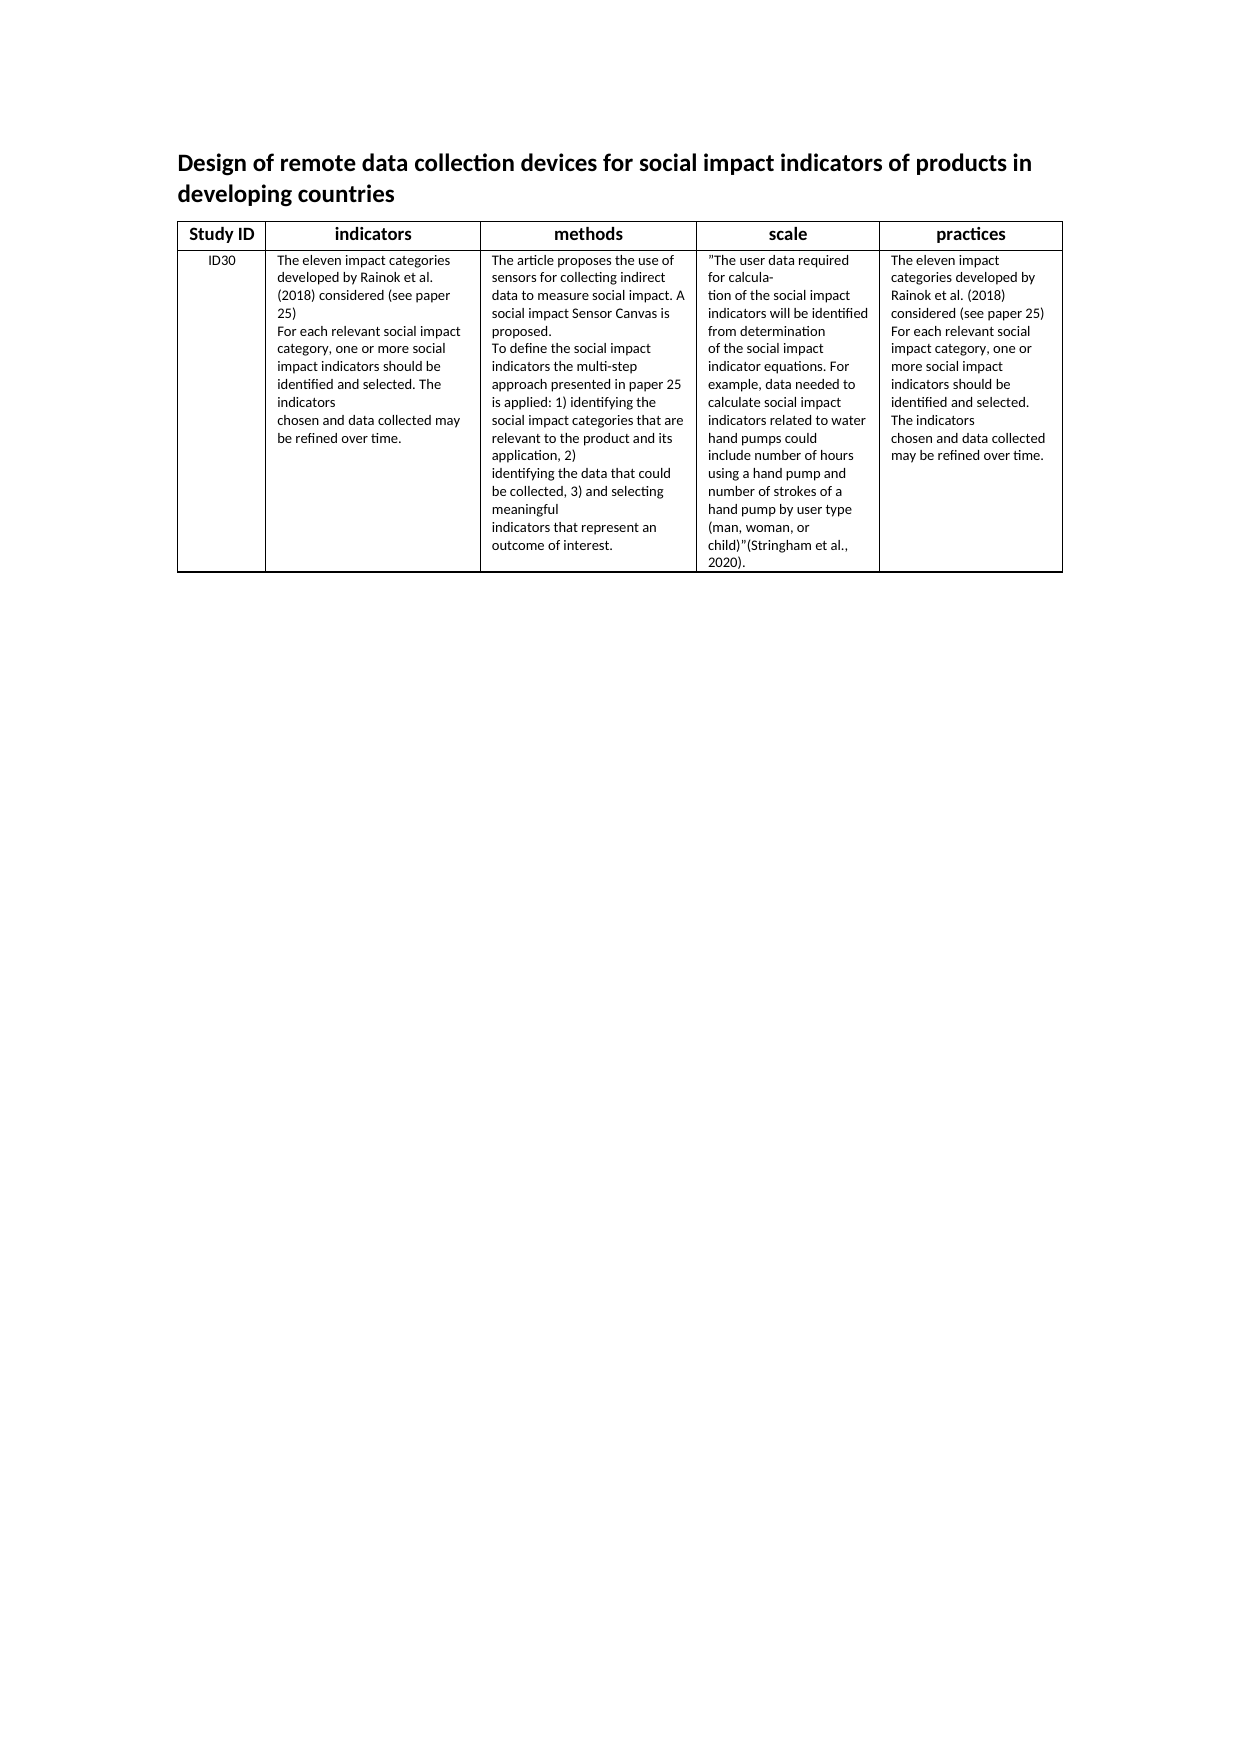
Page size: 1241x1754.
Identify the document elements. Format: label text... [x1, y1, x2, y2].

text Design of remote data collection devices for social impact indicators of products in developing countries [177, 148, 1063, 209]
table_cell ”The user data required for calcula- tion of the social impact indicators will be identified from determination of the social impact indicator equations. For example, data needed to calculate social impact indicators related to water hand pumps could include number of hours using a hand pump and number of strokes of a hand pump by user type (man, woman, or child)”(Stringham et al., 2020). [697, 251, 879, 571]
table_cell The eleven impact categories developed by Rainok et al. (2018) considered (see paper 25) For each relevant social impact category, one or more social impact indicators should be identified and selected. The indicators chosen and data collected may be refined over time. [266, 251, 480, 571]
table_cell The article proposes the use of sensors for collecting indirect data to measure social impact. A social impact Sensor Canvas is proposed. To define the social impact indicators the multi-step approach presented in paper 25 is applied: 1) identifying the social impact categories that are relevant to the product and its application, 2) identifying the data that could be collected, 3) and selecting meaningful indicators that represent an outcome of interest. [481, 251, 696, 571]
table_cell The eleven impact categories developed by Rainok et al. (2018) considered (see paper 25) For each relevant social impact category, one or more social impact indicators should be identified and selected. The indicators chosen and data collected may be refined over time. [880, 251, 1062, 571]
table_cell ID30 [178, 251, 265, 571]
table_header indicators [266, 222, 480, 250]
table_header practices [880, 222, 1062, 250]
table_header methods [481, 222, 696, 250]
table_header scale [697, 222, 879, 250]
table_header Study ID [178, 222, 265, 250]
